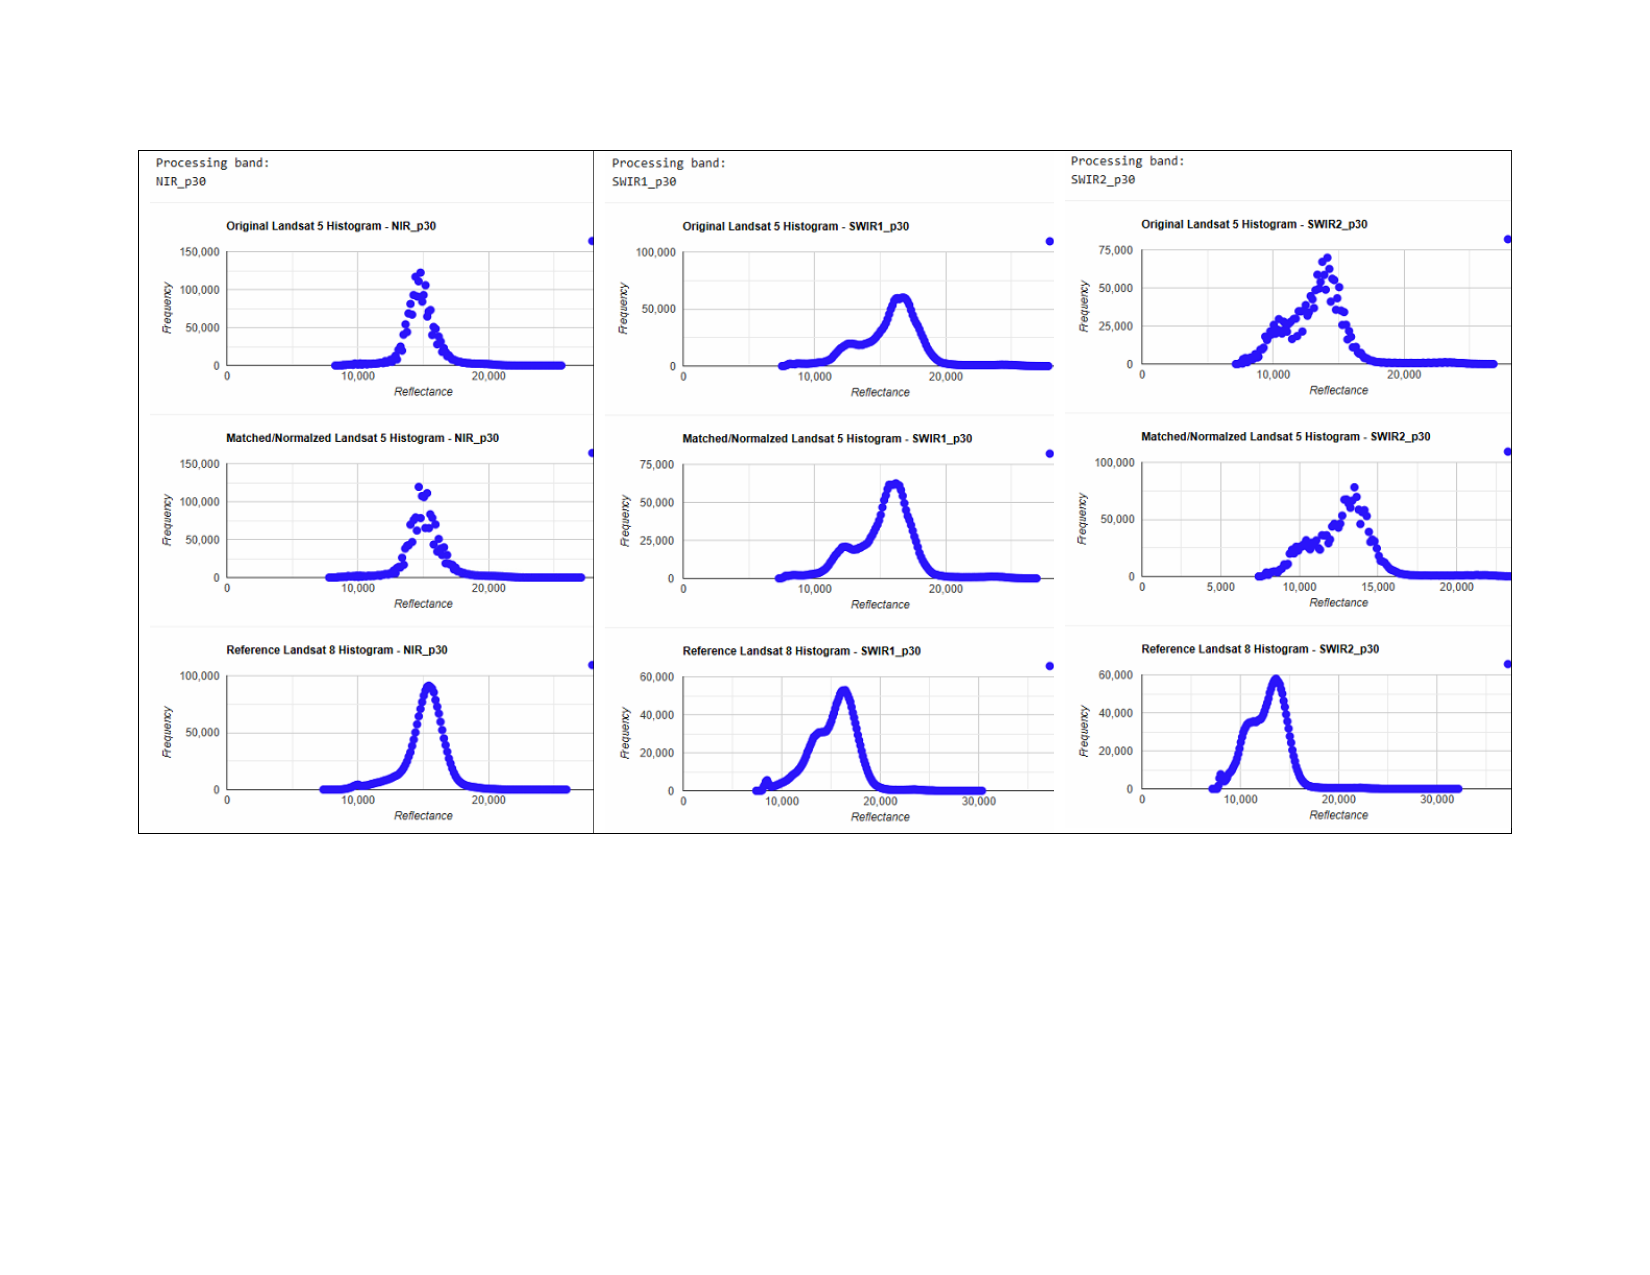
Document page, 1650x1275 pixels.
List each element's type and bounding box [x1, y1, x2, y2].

table_cell [139, 151, 150, 833]
picture [1065, 151, 1512, 828]
table_cell [1054, 151, 1511, 833]
table_cell [594, 151, 604, 833]
picture [150, 151, 594, 833]
picture [604, 151, 1054, 833]
